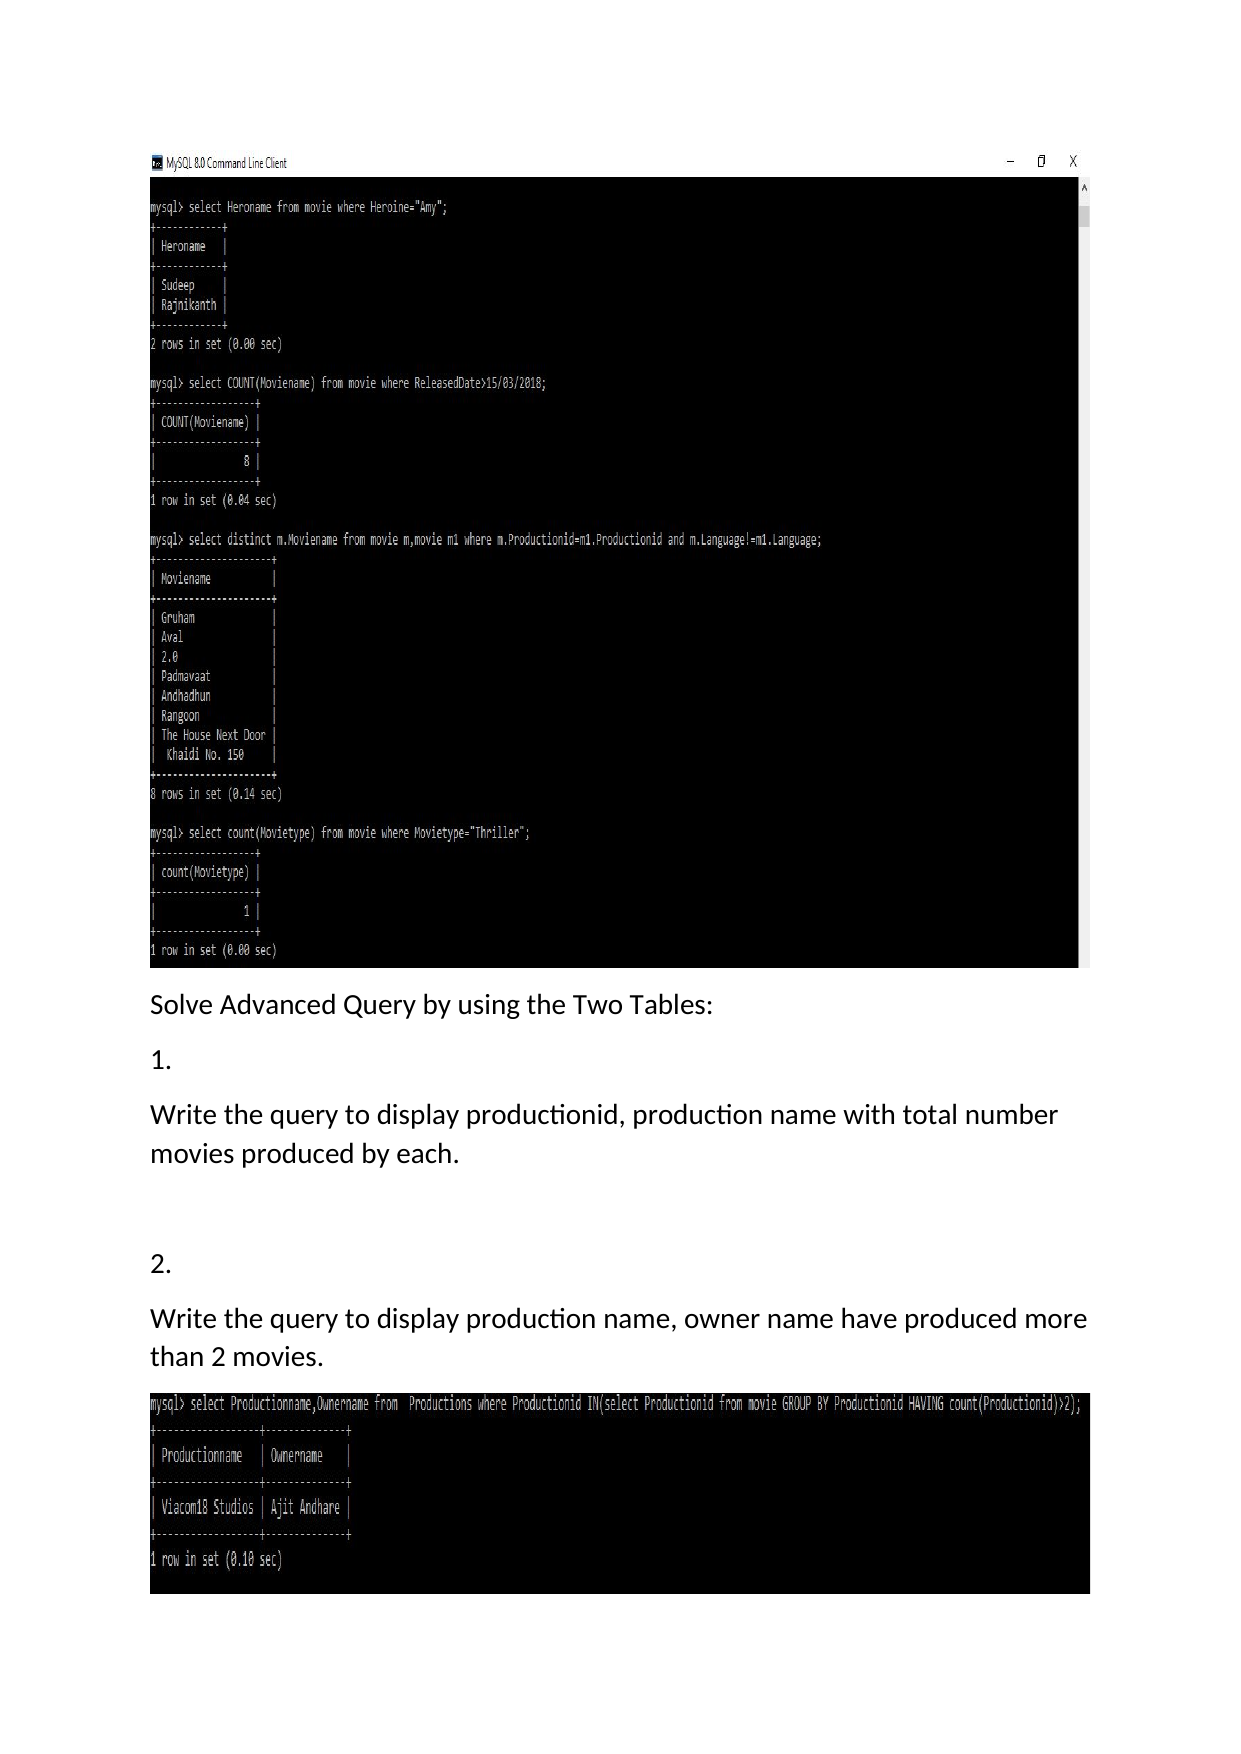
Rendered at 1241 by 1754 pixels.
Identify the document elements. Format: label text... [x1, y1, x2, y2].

text Write the query to display production name, owner name have produced more than 2 movies. [150, 1300, 1090, 1374]
text Write the query to display productionid, production name with total number movies produced by each. [150, 1096, 1090, 1170]
picture [150, 1393, 1091, 1594]
text 1. [150, 1041, 1090, 1077]
picture [150, 150, 1090, 968]
text 2. [150, 1245, 1090, 1281]
text Solve Advanced Query by using the Two Tables: [150, 986, 1090, 1022]
